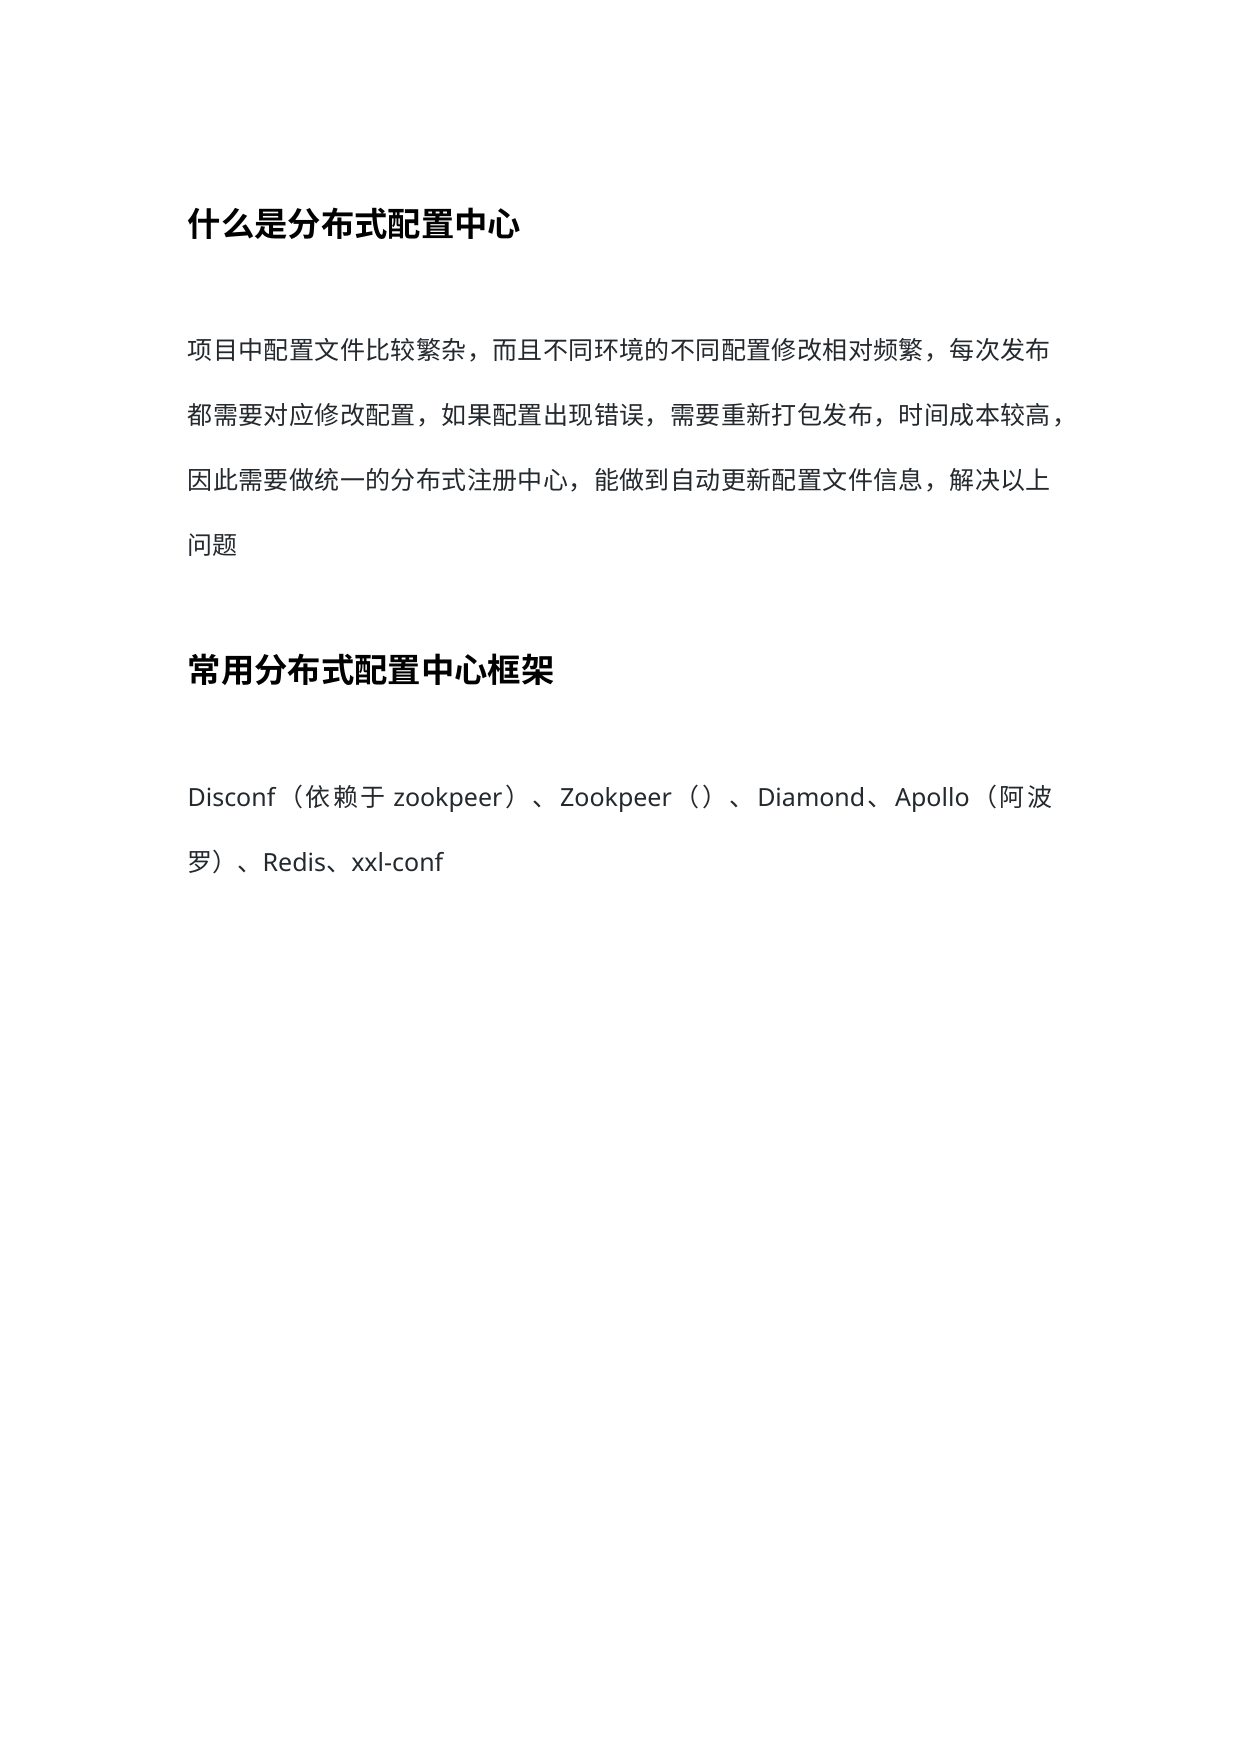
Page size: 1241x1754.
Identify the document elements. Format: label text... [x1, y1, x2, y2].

subtitle 什么是分布式配置中心 [187, 189, 1053, 254]
text 项目中配置文件比较繁杂，而且不同环境的不同配置修改相对频繁，每次发布都需要对应修改配置，如果配置出现错误，需要重新打包发布，时间成本较高，因此需要做统一的分布式注册中心，能做到自动更新配置文件信息，解决以上问题 [187, 316, 1053, 576]
subtitle 常用分布式配置中心框架 [187, 636, 1053, 701]
text Disconf（依赖于zookpeer）、Zookpeer（）、Diamond、Apollo（阿波罗）、Redis、xxl-conf [187, 763, 1053, 893]
